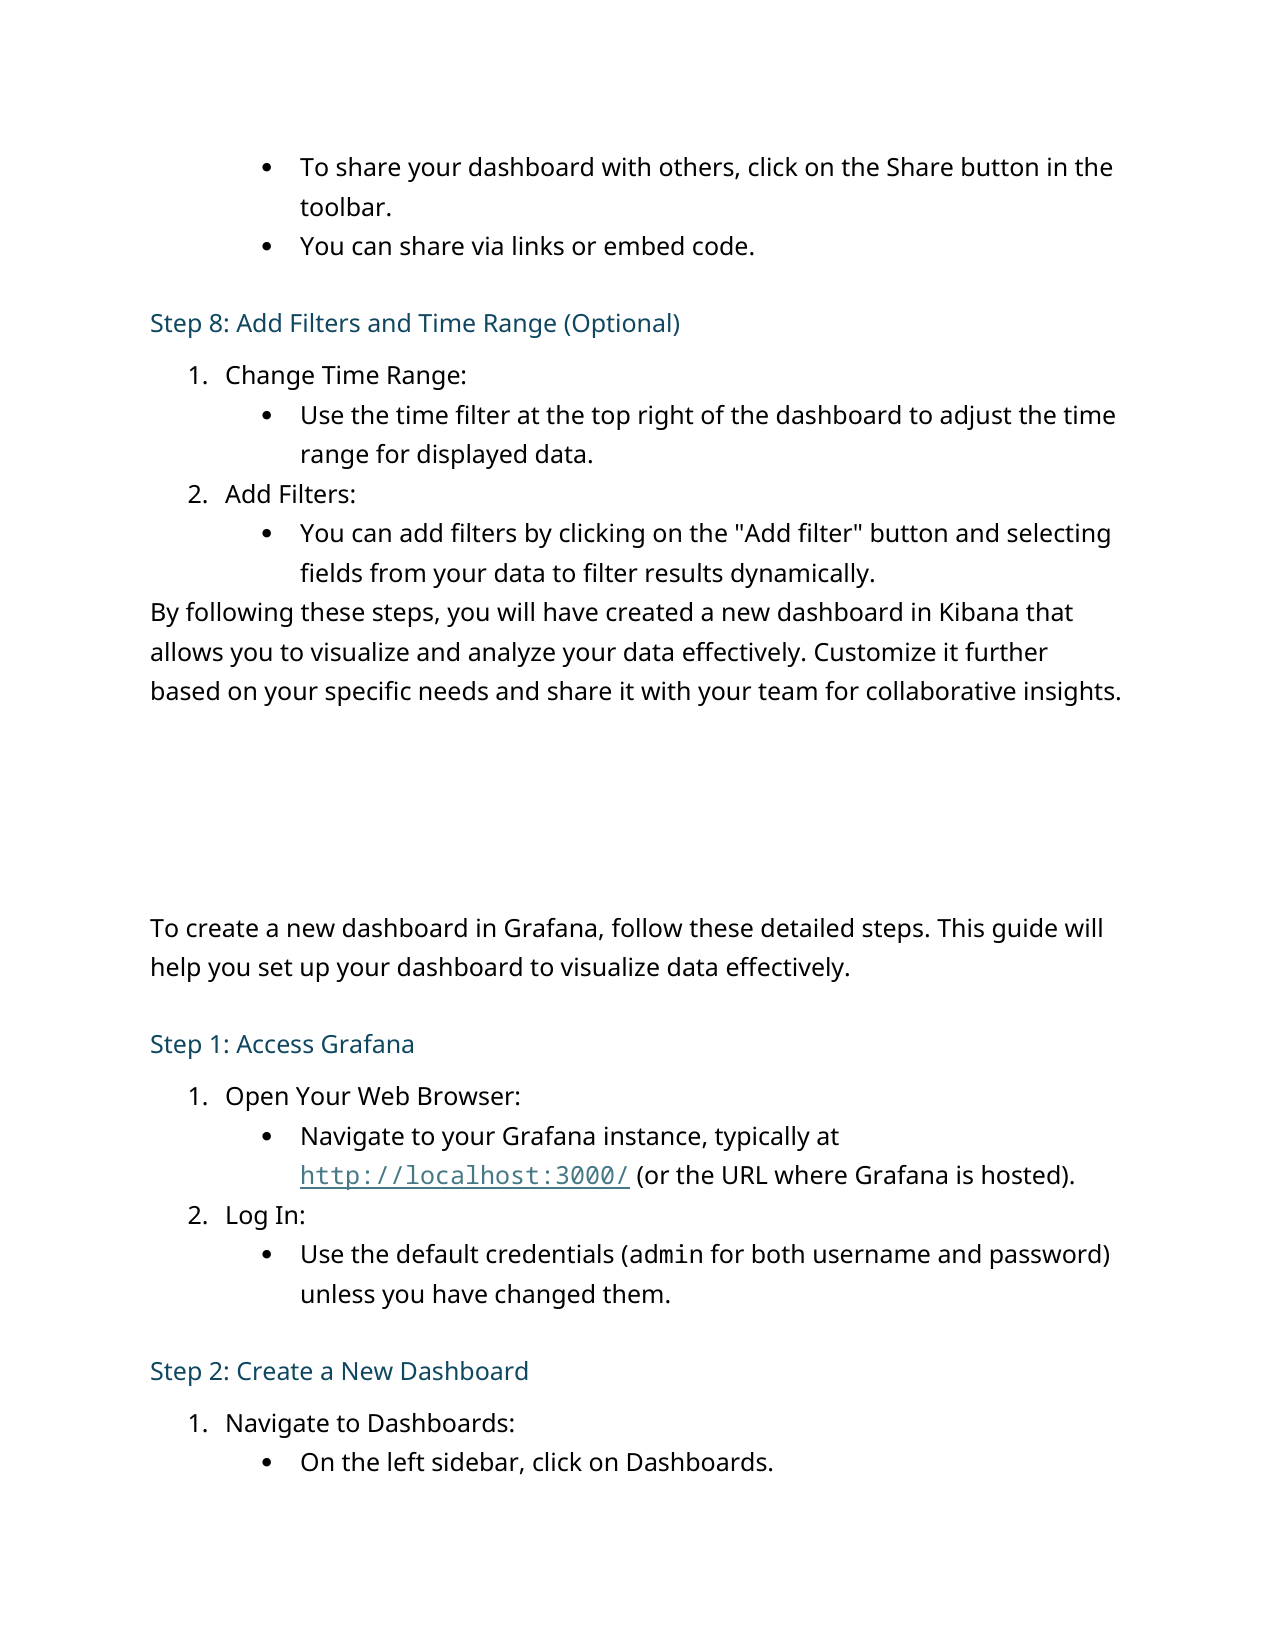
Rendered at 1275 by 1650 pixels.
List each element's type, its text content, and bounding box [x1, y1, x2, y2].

list Add Filters: [187, 476, 1125, 510]
list Use the time filter at the top right of the dashboard to adjust the time range for displayed data. [262, 397, 1125, 471]
list Change Time Range: [187, 358, 1125, 392]
list To share your dashboard with others, click on the Share button in the toolbar. [262, 150, 1125, 223]
text By following these steps, you will have created a new dashboard in Kibana that allows you to visualize and analyze your data effectively. Customize it further based on your specific needs and share it with your team for collaborative insights. [150, 595, 1125, 708]
subtitle Step 2: Create a New Dashboard [150, 1353, 1125, 1387]
list Use the default credentials (admin for both username and password) unless you have changed them. [262, 1237, 1125, 1311]
list Navigate to your Grafana instance, typically at http://localhost:3000/ (or the URL where Grafana is hosted). [262, 1118, 1125, 1192]
list Open Your Web Browser: [187, 1079, 1125, 1113]
list You can add filters by clicking on the "Add filter" button and selecting fields from your data to filter results dynamically. [262, 516, 1125, 589]
list Log In: [187, 1197, 1125, 1232]
subtitle Step 1: Access Grafana [150, 1027, 1125, 1061]
text To create a new dashboard in Grafana, follow these detailed steps. This guide will help you set up your dashboard to visualize data effectively. [150, 911, 1125, 984]
list Navigate to Dashboards: [187, 1405, 1125, 1439]
list On the left sidebar, click on Dashboards. [262, 1445, 1125, 1479]
subtitle Step 8: Add Filters and Time Range (Optional) [150, 306, 1125, 340]
list You can share via links or embed code. [262, 229, 1125, 263]
